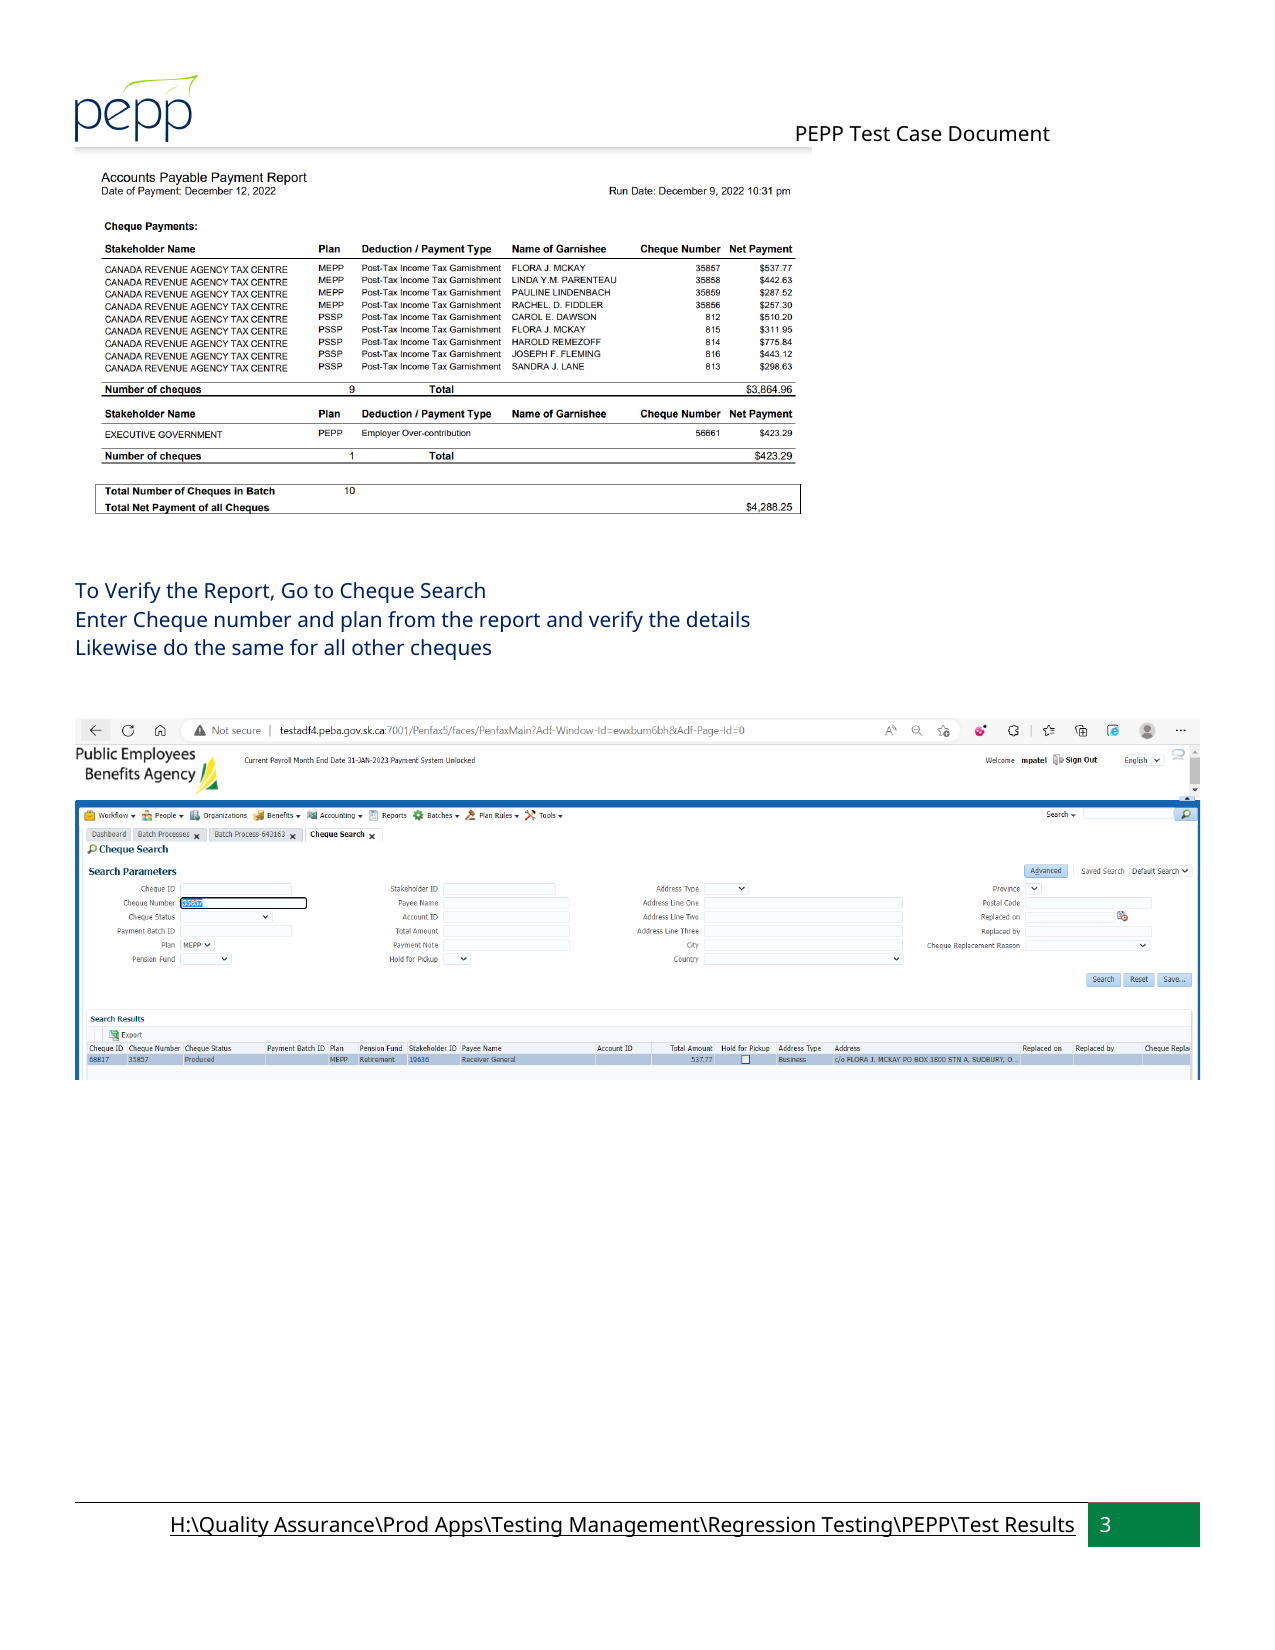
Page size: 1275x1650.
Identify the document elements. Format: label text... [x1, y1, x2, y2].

picture [75, 75, 199, 142]
text Likewise do the same for all other cheques [75, 633, 1200, 662]
picture [75, 147, 813, 520]
text Enter Cheque number and plan from the report and verify the details [75, 605, 1200, 633]
picture [75, 718, 1200, 1080]
text To Verify the Report, Go to Cheque Search [75, 576, 1200, 605]
